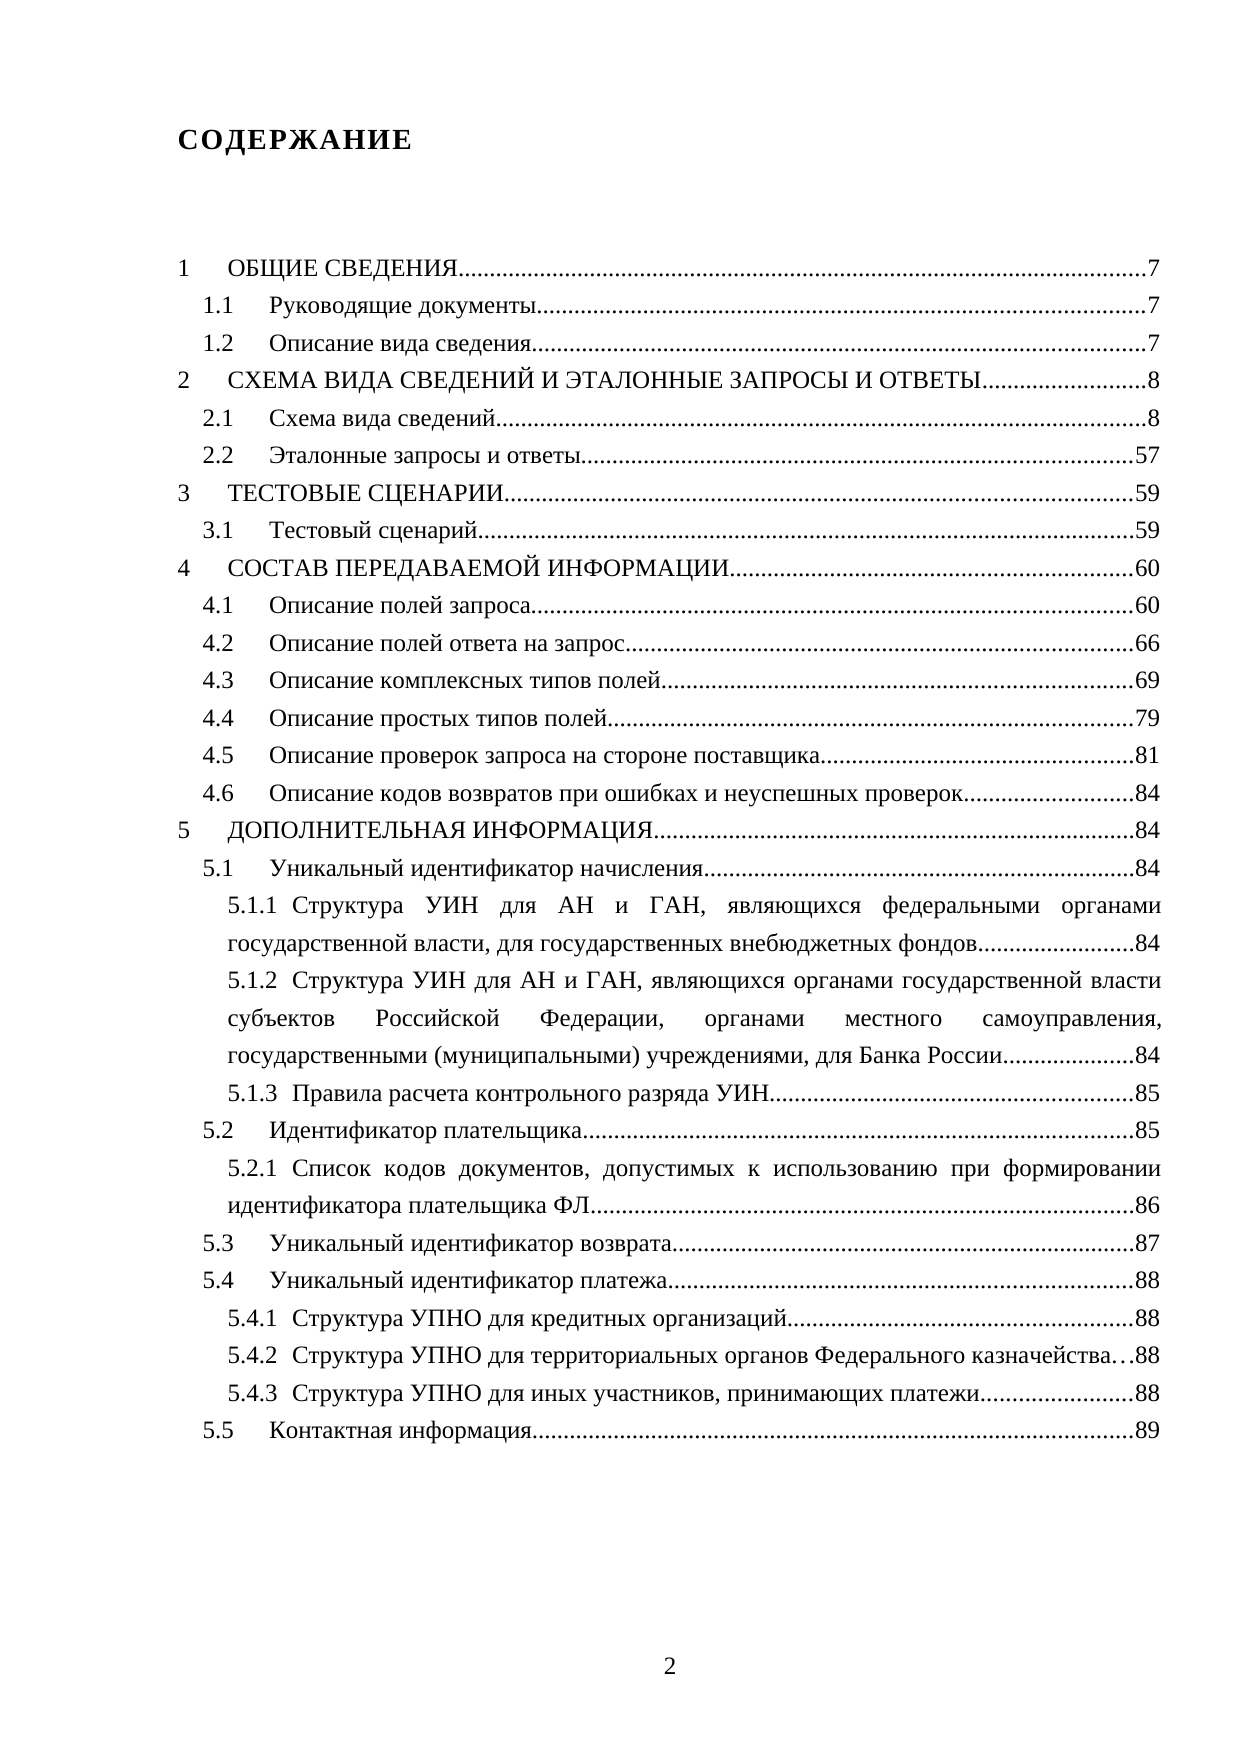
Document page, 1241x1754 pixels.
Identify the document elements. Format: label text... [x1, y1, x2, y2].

text СОДЕРЖАНИЕ [177, 118, 1162, 156]
